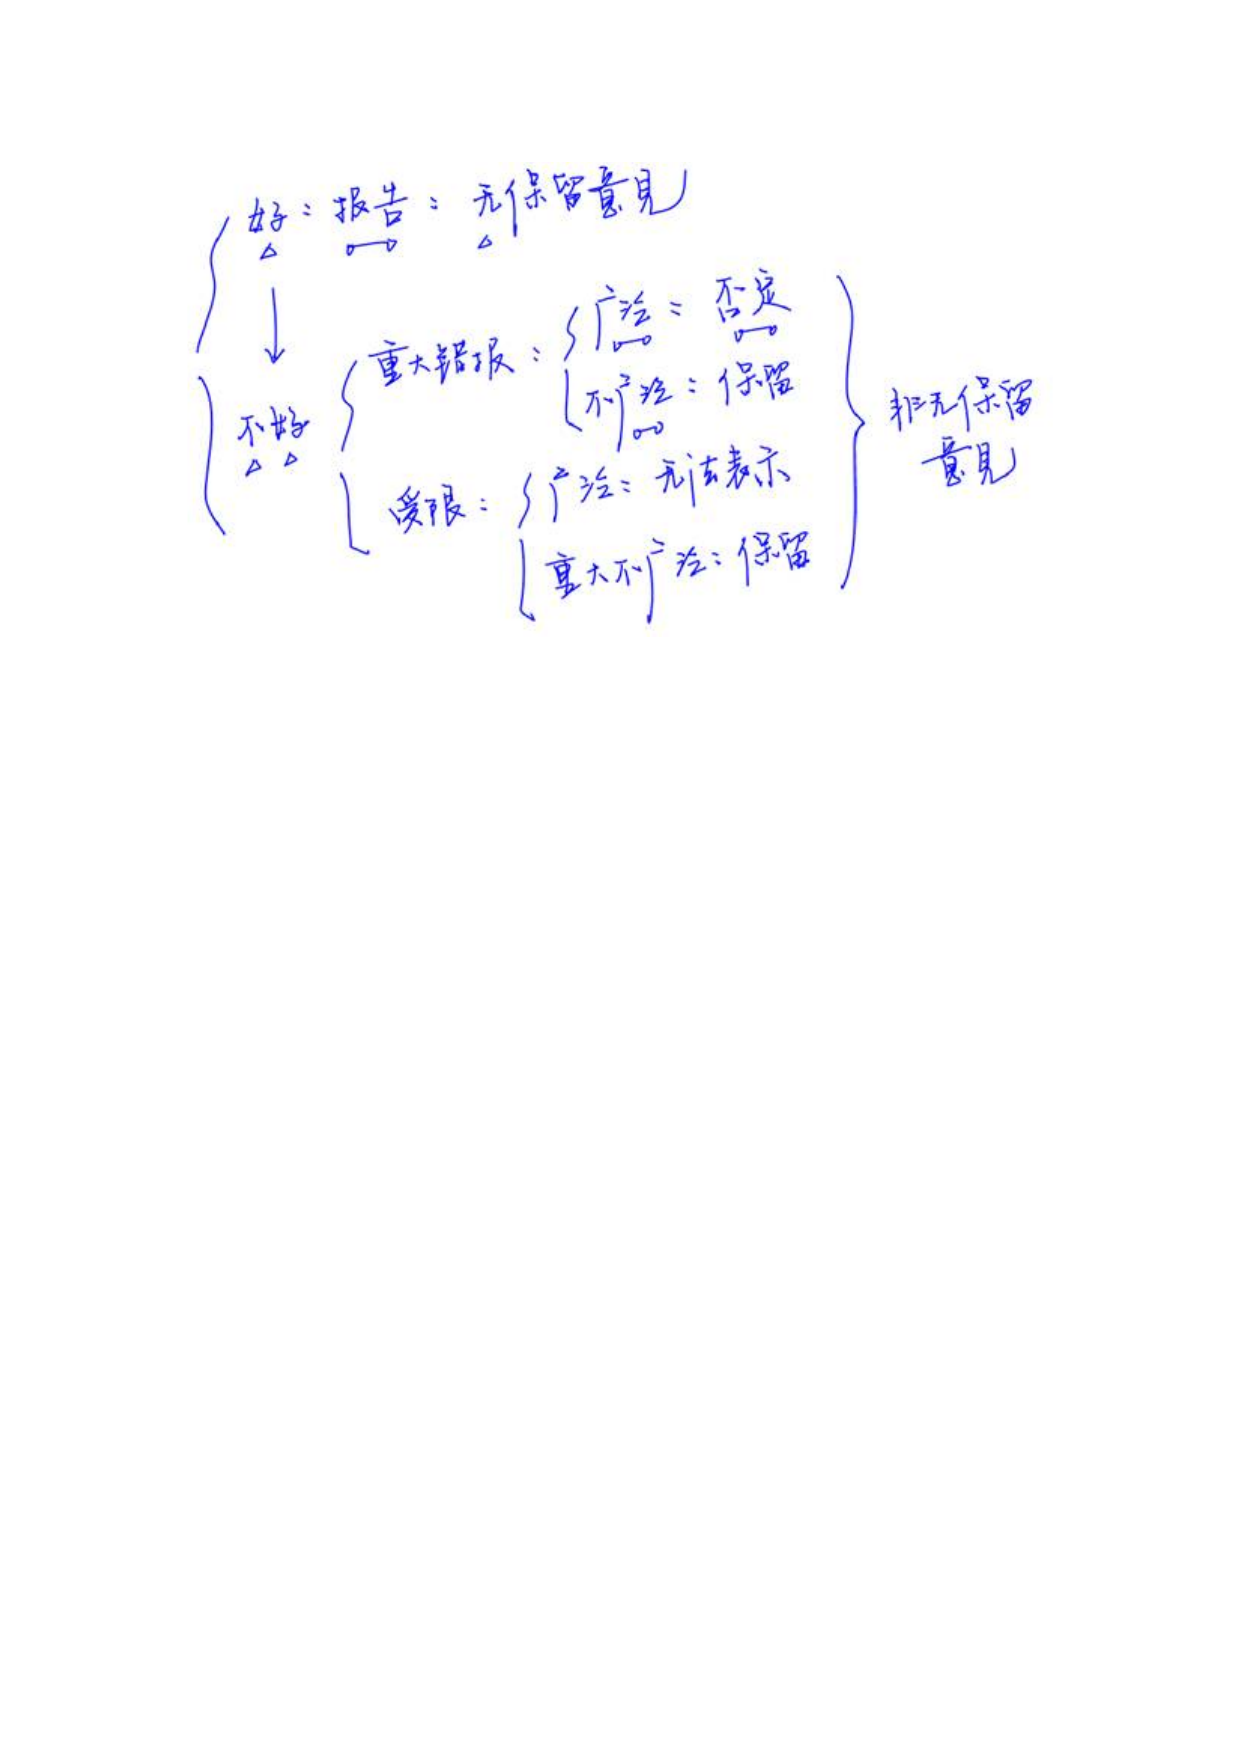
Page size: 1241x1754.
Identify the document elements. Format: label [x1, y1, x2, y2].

picture [187, 162, 1053, 637]
